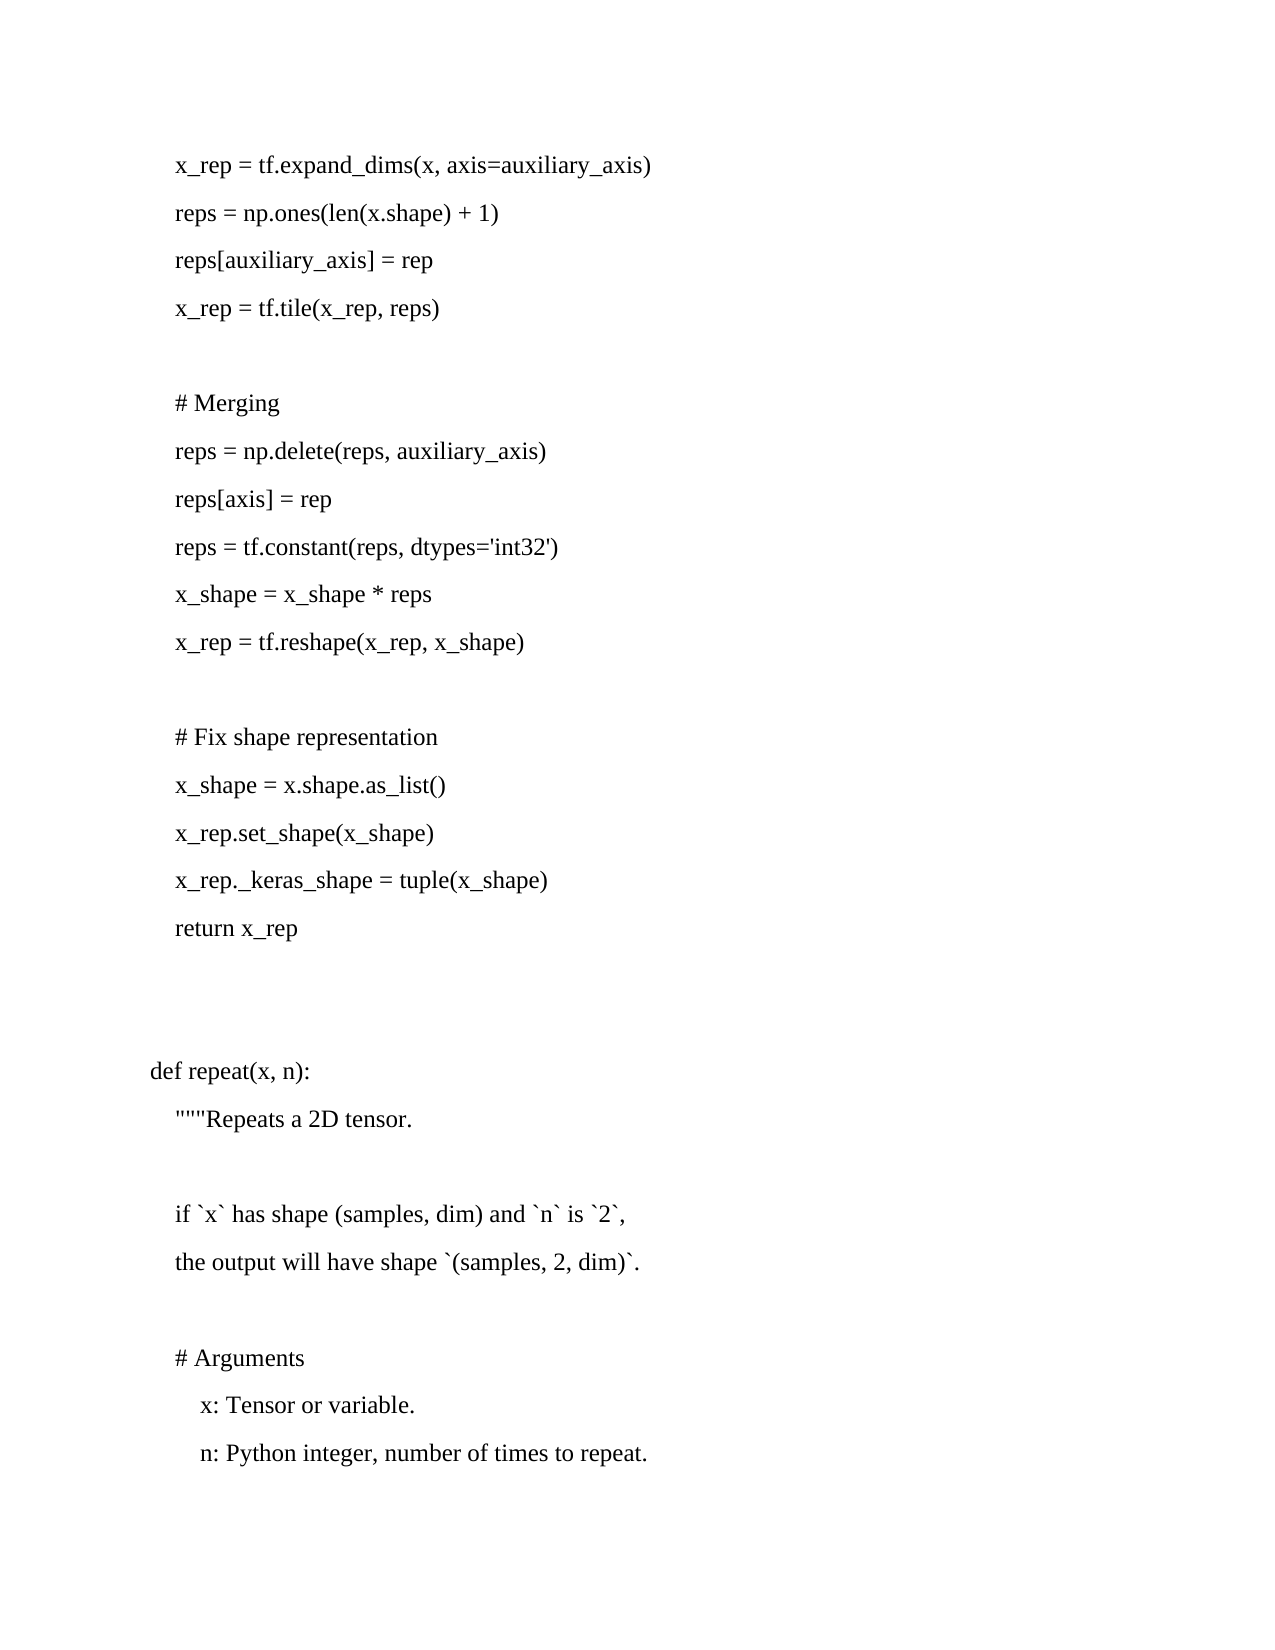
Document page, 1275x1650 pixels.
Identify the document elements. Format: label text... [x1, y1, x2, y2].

text x_shape = x.shape.as_list() [150, 770, 1125, 799]
text x_rep = tf.reshape(x_rep, x_shape) [150, 627, 1125, 656]
text x_rep = tf.tile(x_rep, reps) [150, 293, 1125, 322]
text x_rep = tf.expand_dims(x, axis=auxiliary_axis) [150, 150, 1125, 179]
text reps = np.ones(len(x.shape) + 1) [150, 198, 1125, 226]
text # Arguments [150, 1343, 1125, 1371]
text x_shape = x_shape * reps [150, 579, 1125, 608]
text reps[axis] = rep [150, 484, 1125, 513]
text x_rep._keras_shape = tuple(x_shape) [150, 866, 1125, 894]
text x: Tensor or variable. [150, 1390, 1125, 1419]
text def repeat(x, n): [150, 1056, 1125, 1085]
text # Merging [150, 388, 1125, 417]
text n: Python integer, number of times to repeat. [150, 1438, 1125, 1467]
text # Fix shape representation [150, 722, 1125, 751]
text reps[auxiliary_axis] = rep [150, 245, 1125, 274]
text x_rep.set_shape(x_shape) [150, 818, 1125, 847]
text the output will have shape `(samples, 2, dim)`. [150, 1247, 1125, 1276]
text reps = np.delete(reps, auxiliary_axis) [150, 436, 1125, 465]
text if `x` has shape (samples, dim) and `n` is `2`, [150, 1199, 1125, 1228]
text reps = tf.constant(reps, dtypes='int32') [150, 532, 1125, 560]
text return x_rep [150, 913, 1125, 942]
text """Repeats a 2D tensor. [150, 1104, 1125, 1133]
